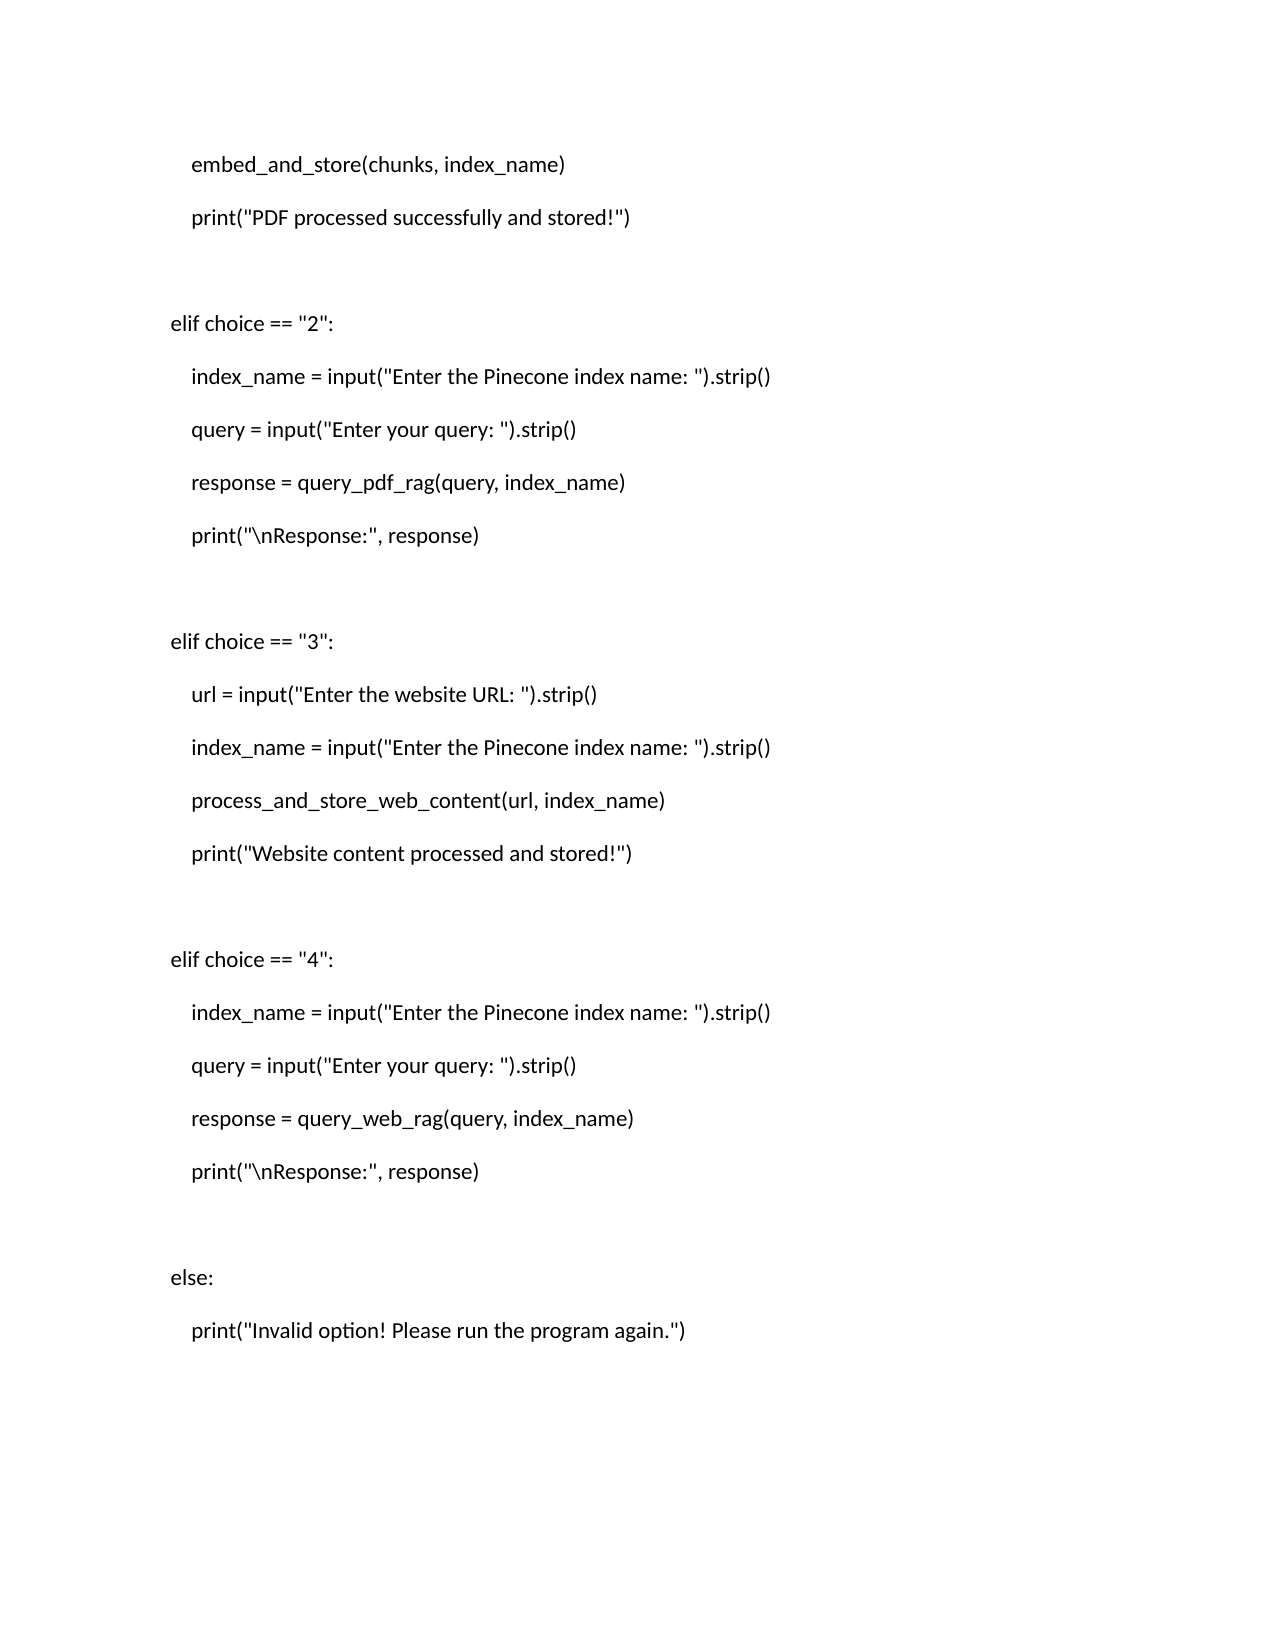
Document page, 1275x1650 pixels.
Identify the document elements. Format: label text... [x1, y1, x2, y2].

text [150, 362, 1125, 390]
text index_name = input("Enter the Pinecone index name: ").strip() [150, 998, 1125, 1026]
text elif choice == "2": [150, 309, 1125, 337]
text response = query_web_rag(query, index_name) [150, 1104, 1125, 1132]
text print("\nResponse:", response) [150, 521, 1125, 549]
text print("Website content processed and stored!") [150, 839, 1125, 867]
text print("\nResponse:", response) [150, 1157, 1125, 1185]
text embed_and_store(chunks, index_name) [150, 150, 1125, 178]
text index_name = input("Enter the Pinecone index name: ").strip() [150, 733, 1125, 761]
text elif choice == "4": [150, 945, 1125, 973]
text url = input("Enter the website URL: ").strip() [150, 680, 1125, 708]
text elif choice == "3": [150, 627, 1125, 655]
text else: [150, 1263, 1125, 1291]
text query = input("Enter your query: ").strip() [150, 415, 1125, 443]
text query = input("Enter your query: ").strip() [150, 1051, 1125, 1079]
text print("PDF processed successfully and stored!") [150, 203, 1125, 231]
text response = query_pdf_rag(query, index_name) [150, 468, 1125, 496]
text process_and_store_web_content(url, index_name) [150, 786, 1125, 814]
text print("Invalid option! Please run the program again.") [150, 1316, 1125, 1344]
